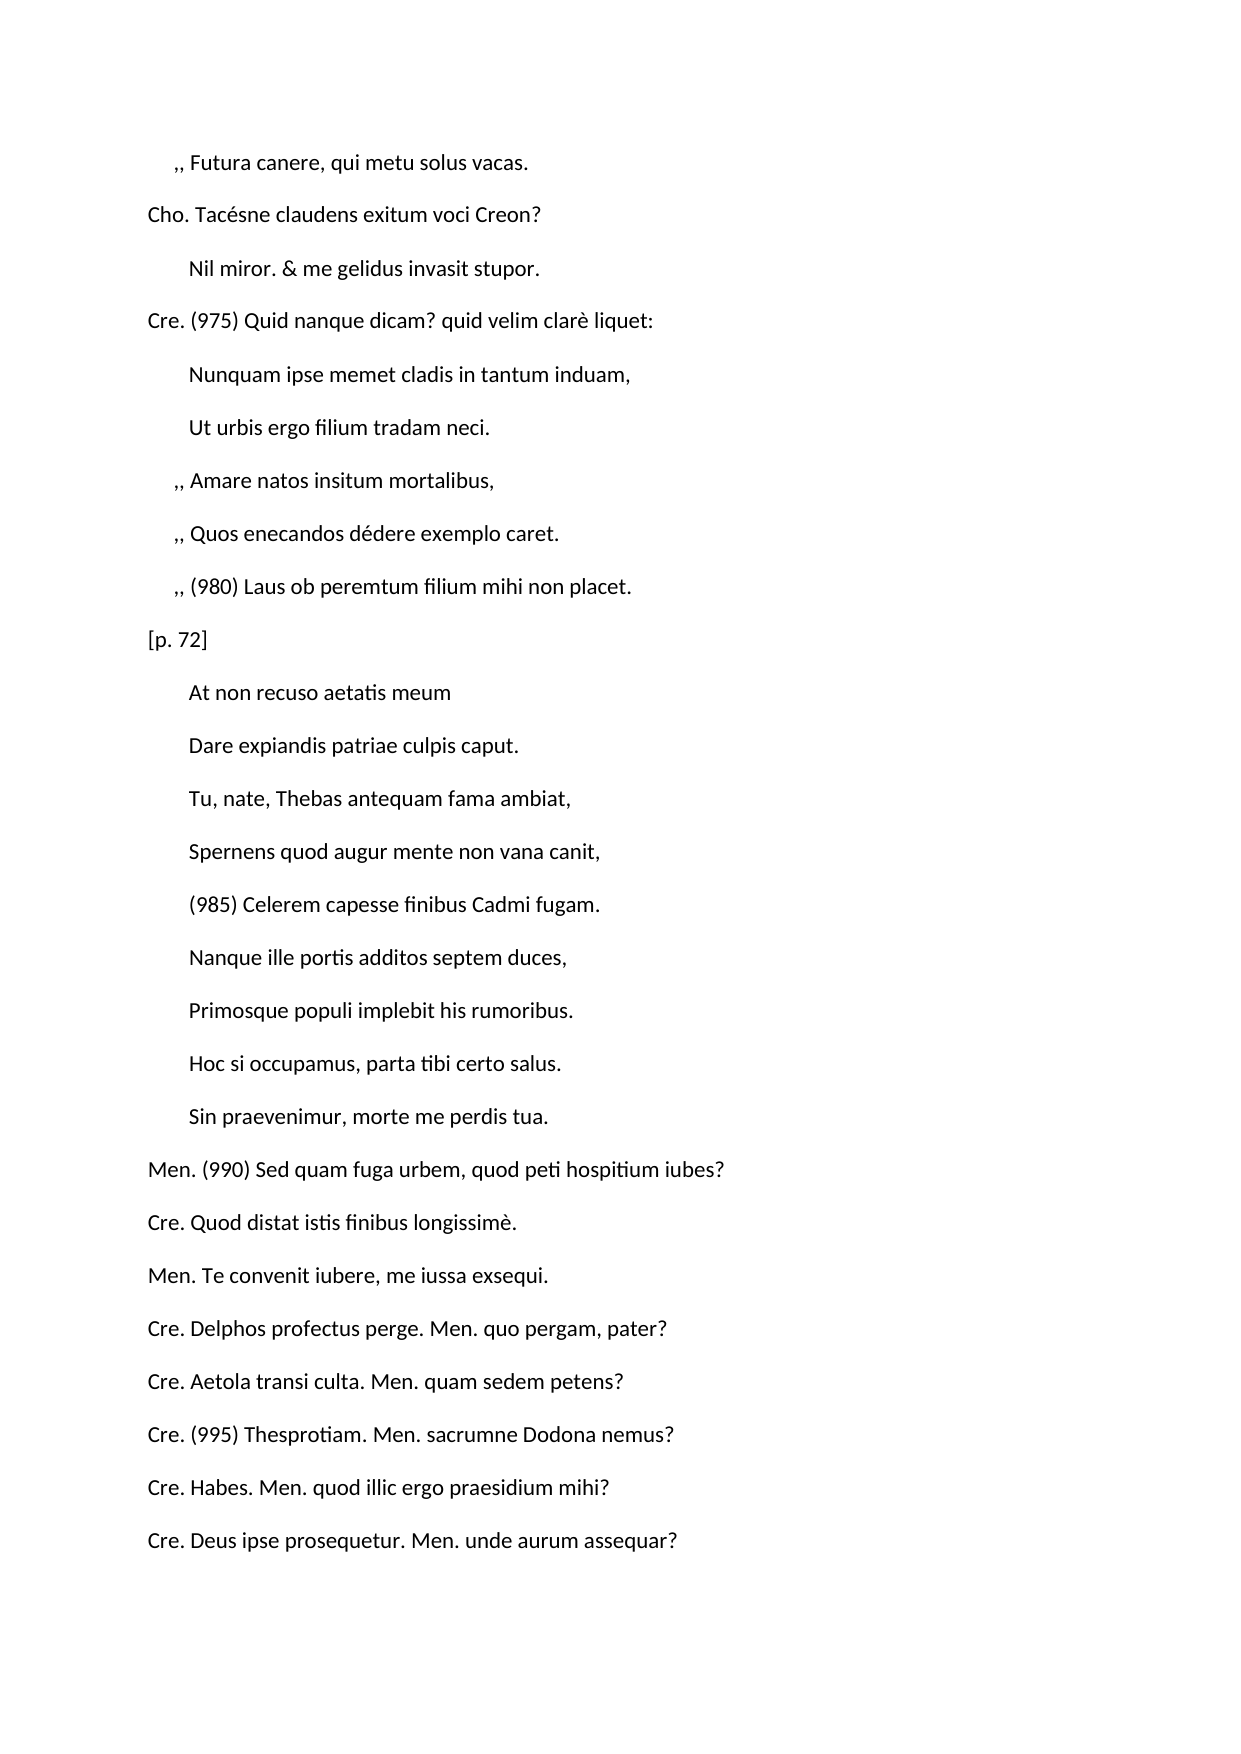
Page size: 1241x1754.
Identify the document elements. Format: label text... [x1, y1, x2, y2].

text Dare expiandis patriae culpis caput. [148, 731, 1093, 759]
text Cre. Quod distat istis finibus longissimè. [148, 1208, 1093, 1236]
text ,, Futura canere, qui metu solus vacas. [148, 148, 1093, 176]
text Cre. Delphos profectus perge. Men. quo pergam, pater? [148, 1314, 1093, 1342]
text (985) Celerem capesse finibus Cadmi fugam. [148, 890, 1093, 918]
text ,, Amare natos insitum mortalibus, [148, 466, 1093, 494]
text Cho. Tacésne claudens exitum voci Creon? [148, 201, 1093, 229]
text Cre. Habes. Men. quod illic ergo praesidium mihi? [148, 1473, 1093, 1501]
text Nunquam ipse memet cladis in tantum induam, [148, 360, 1093, 388]
text Nil miror. & me gelidus invasit stupor. [148, 254, 1093, 282]
text Men. (990) Sed quam fuga urbem, quod peti hospitium iubes? [148, 1155, 1093, 1183]
text [p. 72] [148, 625, 1093, 653]
text Cre. (975) Quid nanque dicam? quid velim clarè liquet: [148, 307, 1093, 335]
text ,, Quos enecandos dédere exemplo caret. [148, 519, 1093, 547]
text Hoc si occupamus, parta tibi certo salus. [148, 1049, 1093, 1077]
text Nanque ille portis additos septem duces, [148, 943, 1093, 971]
text Tu, nate, Thebas antequam fama ambiat, [148, 784, 1093, 812]
text ,, (980) Laus ob peremtum filium mihi non placet. [148, 572, 1093, 600]
text Spernens quod augur mente non vana canit, [148, 837, 1093, 865]
text Ut urbis ergo filium tradam neci. [148, 413, 1093, 441]
text Sin praevenimur, morte me perdis tua. [148, 1102, 1093, 1130]
text Cre. Deus ipse prosequetur. Men. unde aurum assequar? [148, 1526, 1093, 1554]
text Men. Te convenit iubere, me iussa exsequi. [148, 1261, 1093, 1289]
text Primosque populi implebit his rumoribus. [148, 996, 1093, 1024]
text Cre. Aetola transi culta. Men. quam sedem petens? [148, 1367, 1093, 1395]
text At non recuso aetatis meum [148, 678, 1093, 706]
text Cre. (995) Thesprotiam. Men. sacrumne Dodona nemus? [148, 1420, 1093, 1448]
